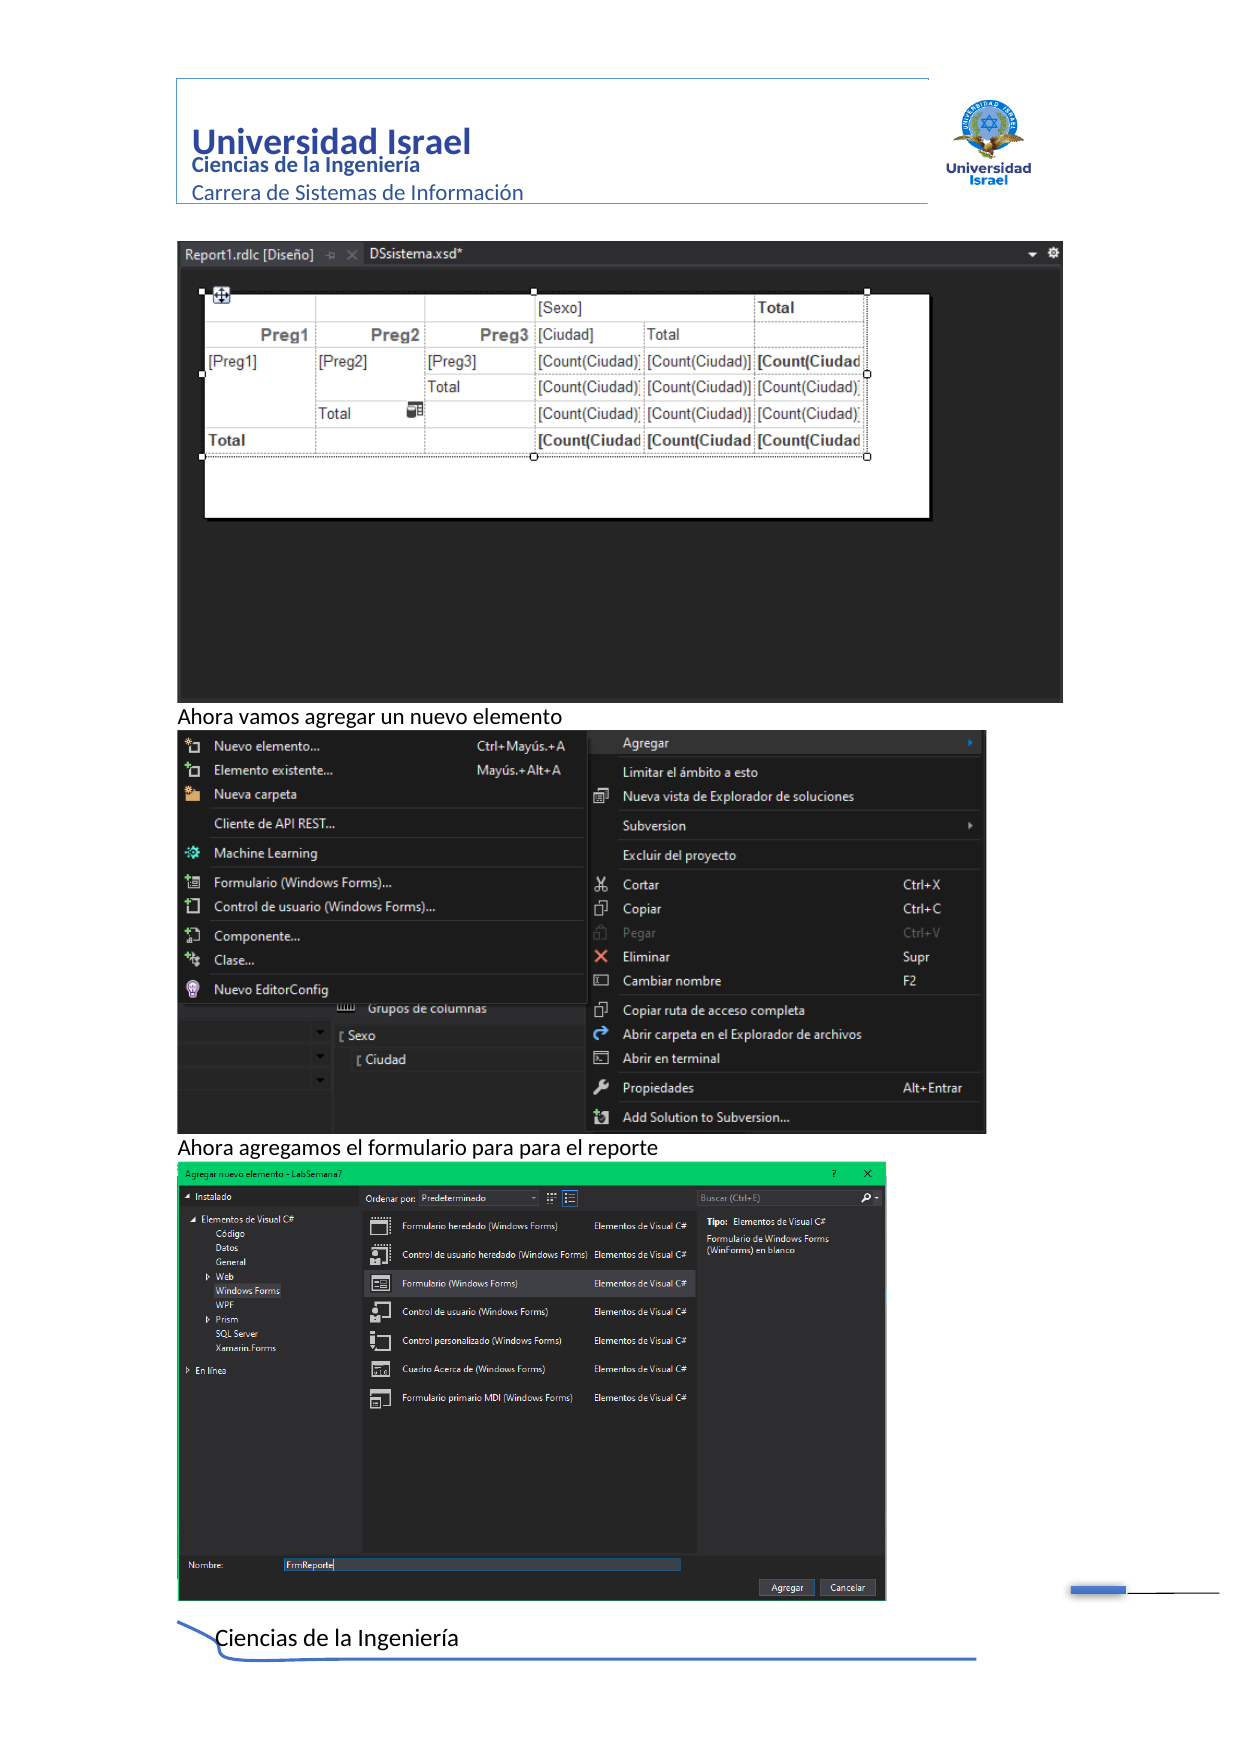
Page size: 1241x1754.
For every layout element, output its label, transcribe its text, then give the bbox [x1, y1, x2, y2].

text Ahora agregamos el formulario para para el reporte [177, 1133, 1063, 1161]
picture [177, 730, 987, 1134]
text Ahora vamos agregar un nuevo elemento [177, 703, 1063, 730]
picture [927, 80, 1049, 204]
picture [177, 1161, 887, 1601]
picture [177, 241, 1063, 703]
